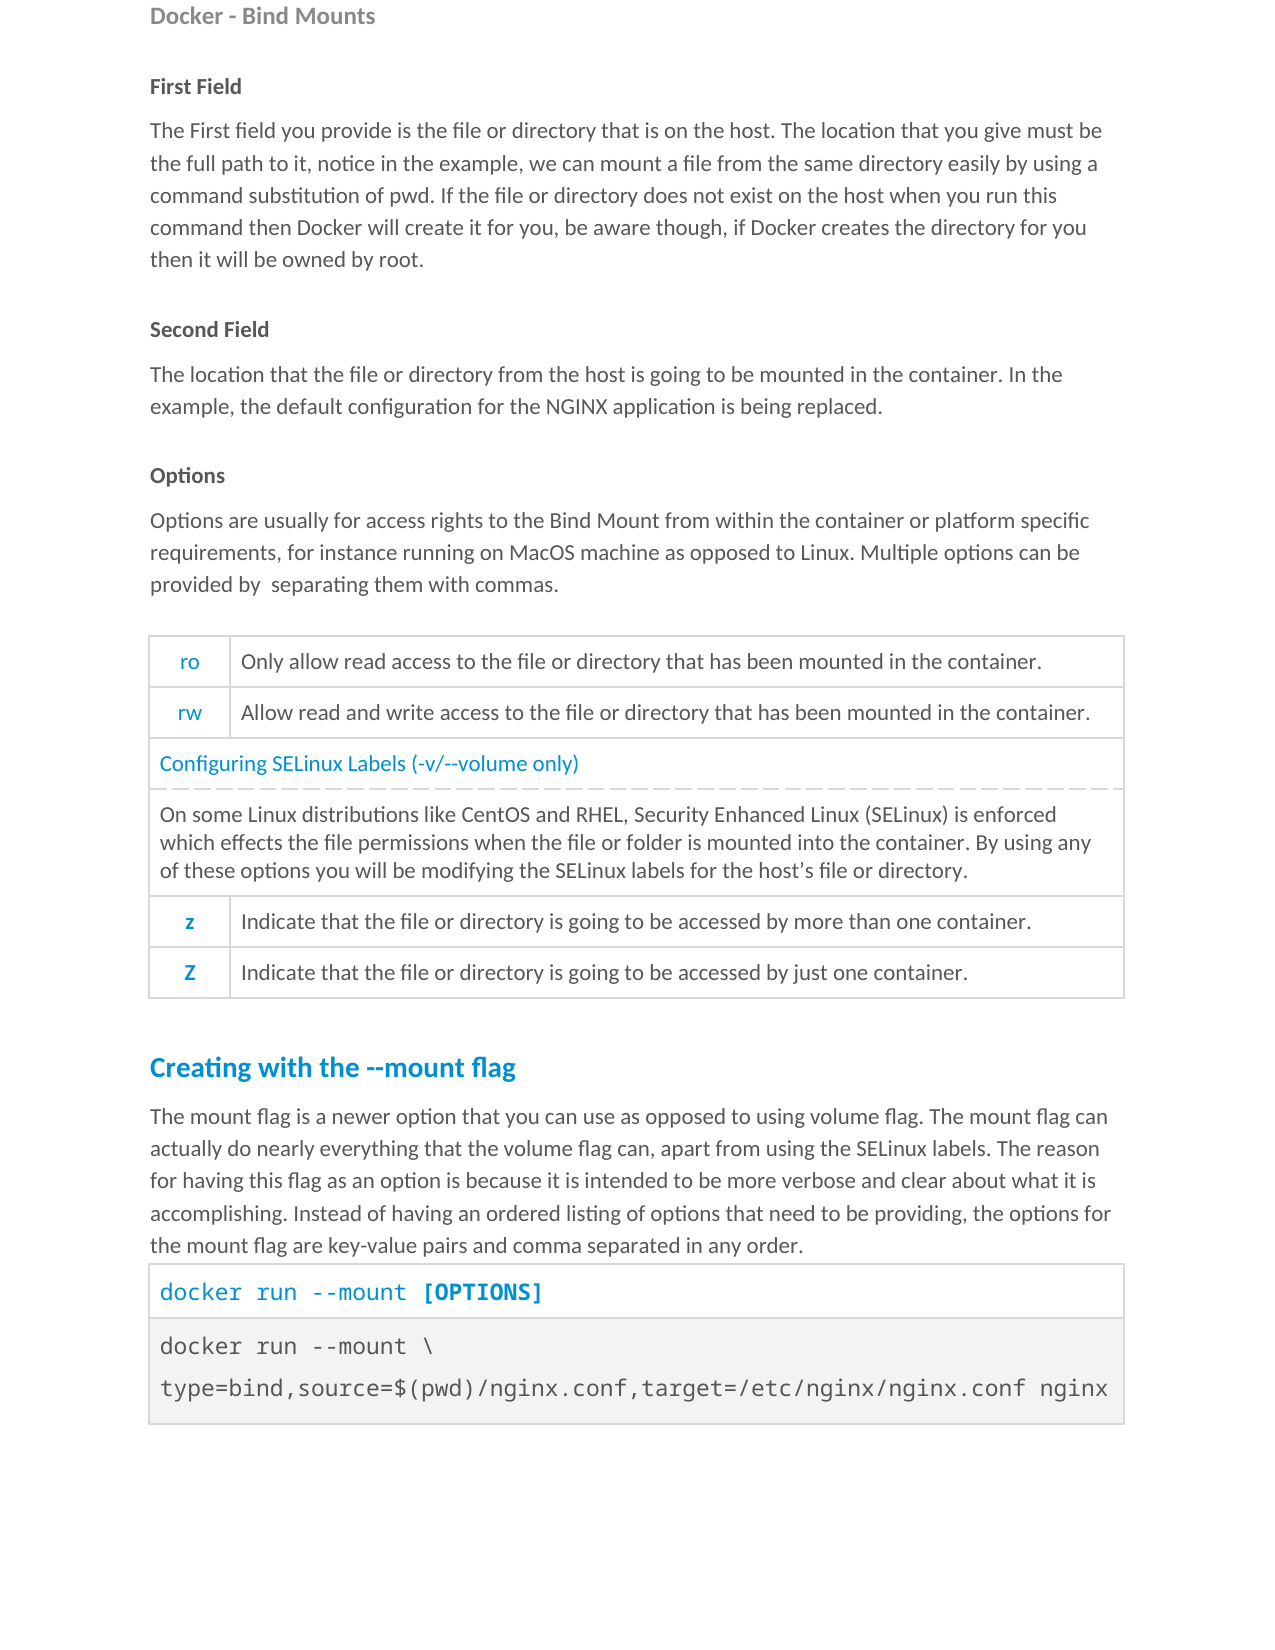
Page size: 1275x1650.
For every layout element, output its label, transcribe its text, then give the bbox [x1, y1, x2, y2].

table_cell Indicate that the file or directory is going to be accessed by just one container. [231, 948, 1123, 997]
subtitle Options [150, 462, 1125, 489]
table_cell Configuring SELinux Labels (-v/--volume only) [150, 739, 1123, 788]
subtitle Creating with the --mount flag [150, 1049, 1125, 1084]
table_header ro [150, 637, 229, 686]
subtitle First Field [150, 72, 1125, 100]
table_cell rw [150, 688, 229, 737]
table_cell Z [150, 948, 229, 997]
table_cell docker run --mount \ type=bind,source=$(pwd)/nginx.conf,target=/etc/nginx/nginx.conf nginx [150, 1319, 1123, 1423]
table_cell Allow read and write access to the file or directory that has been mounted in the container. [231, 688, 1123, 737]
text The First field you provide is the file or directory that is on the host. The location that you give must be the full path to it, notice in the example, we can mount a file from the same directory easily by using a command substitution of pwd. If the file or directory does not exist on the host when you run this command then Docker will create it for you, be aware though, if Docker creates the directory for you then it will be owned by root. [150, 117, 1125, 273]
subtitle Second Field [150, 315, 1125, 343]
text The mount flag is a newer option that you can use as opposed to using volume flag. The mount flag can actually do nearly everything that the volume flag can, apart from using the SELinux labels. The reason for having this flag as an option is because it is intended to be more verbose and clear about what it is accomplishing. Instead of having an ordered listing of options that need to be providing, the options for the mount flag are key-value pairs and comma separated in any order. [150, 1102, 1125, 1259]
text The location that the file or directory from the host is going to be mounted in the container. In the example, the default configuration for the NGINX application is being replaced. [150, 360, 1125, 420]
table_header docker run --mount [OPTIONS] [150, 1265, 1123, 1317]
table_header Only allow read access to the file or directory that has been mounted in the container. [231, 637, 1123, 686]
text Options are usually for access rights to the Bind Mount from within the container or platform specific requirements, for instance running on MacOS machine as opposed to Linux. Multiple options can be provided by separating them with commas. [150, 506, 1125, 599]
table_cell Indicate that the file or directory is going to be accessed by more than one container. [231, 897, 1123, 946]
table_cell z [150, 897, 229, 946]
table_cell On some Linux distributions like CentOS and RHEL, Security Enhanced Linux (SELinux) is enforced which effects the file permissions when the file or folder is mounted into the container. By using any of these options you will be modifying the SELinux labels for the host’s file or directory. [150, 788, 1123, 895]
